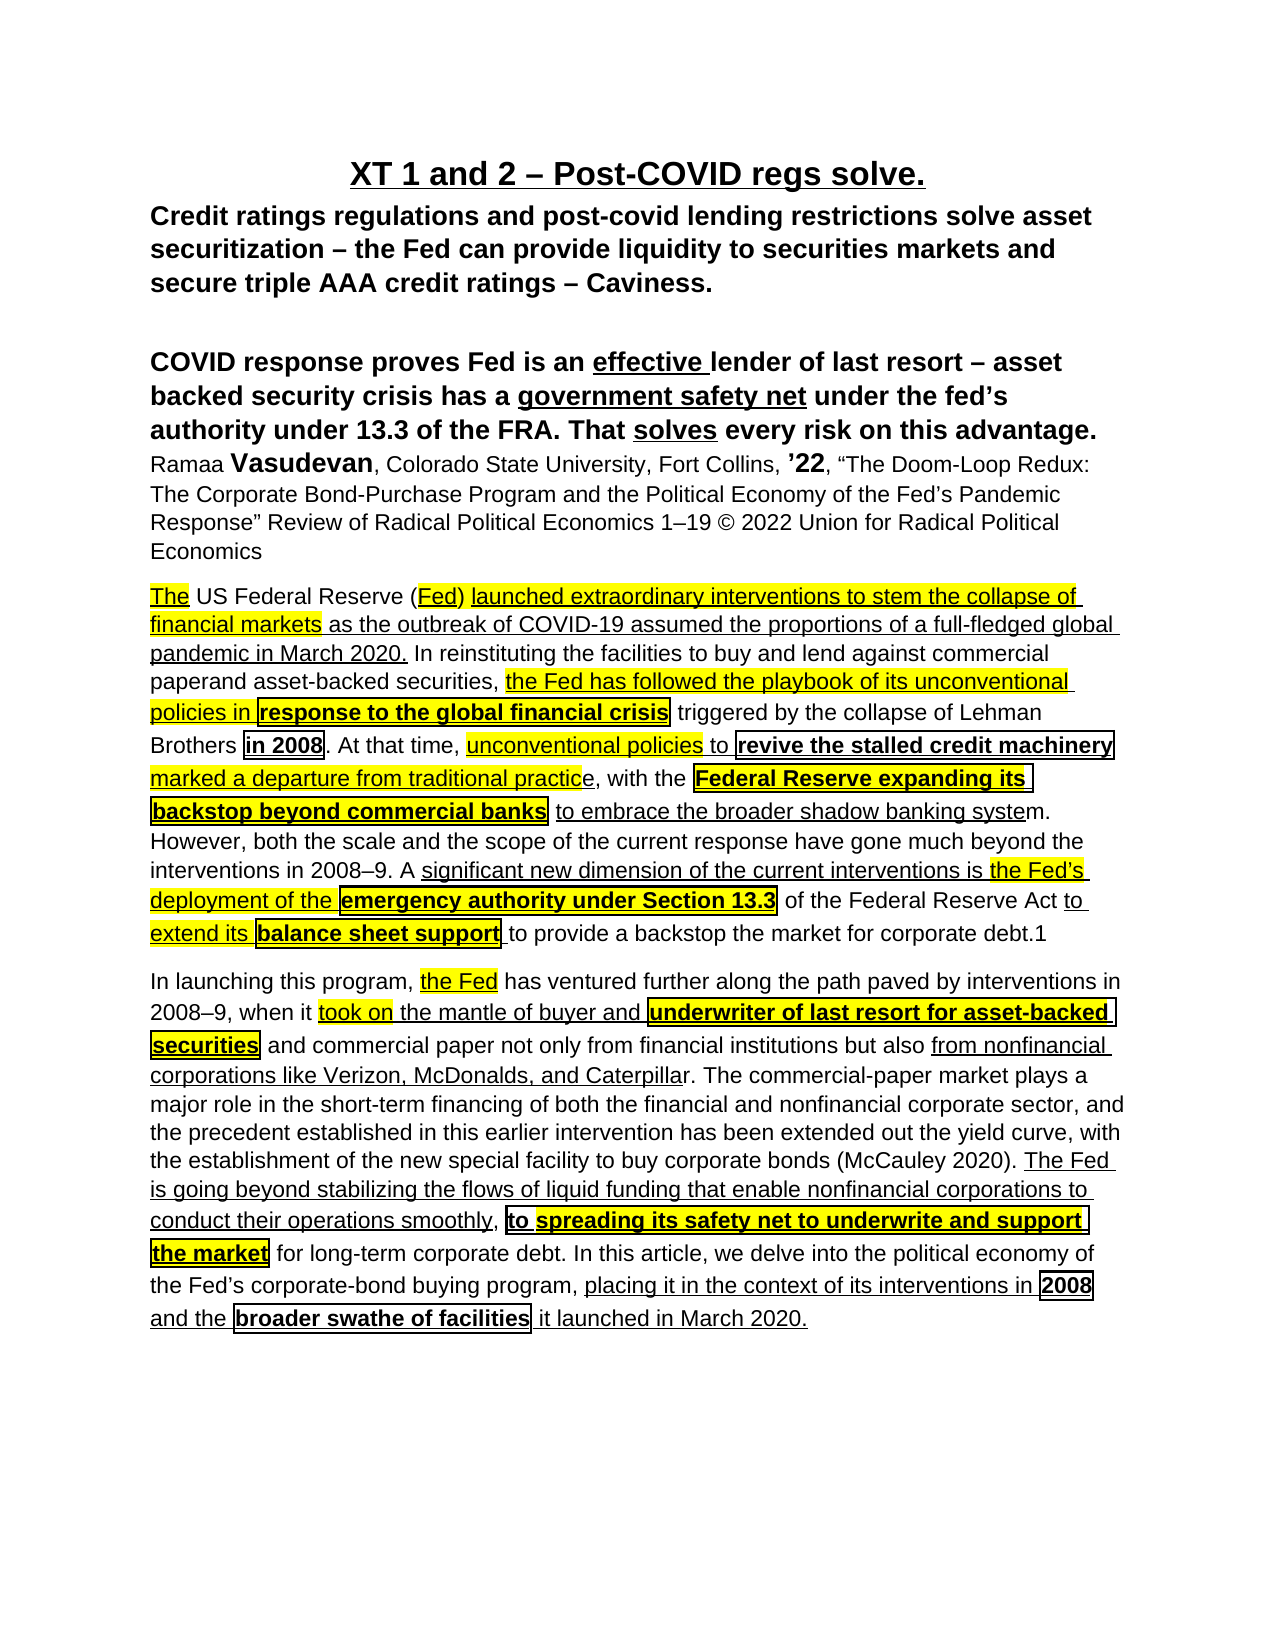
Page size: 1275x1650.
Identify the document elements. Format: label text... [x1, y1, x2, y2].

subtitle XT 1 and 2 – Post-COVID regs solve. [150, 154, 1125, 193]
text Ramaa Vasudevan, Colorado State University, Fort Collins, ’22, “The Doom-Loop Redux: The Corporate Bond-Purchase Program and the Political Economy of the Fed’s Pandemic Response” Review of Radical Political Economics 1–19 © 2022 Union for Radical Political Economics [150, 447, 1125, 564]
text The US Federal Reserve (Fed) launched extraordinary interventions to stem the collapse of financial markets as the outbreak of COVID-19 assumed the proportions of a full-fledged global pandemic in March 2020. In reinstituting the facilities to buy and lend against commercial paperand asset-backed securities, the Fed has followed the playbook of its unconventional policies in response to the global financial crisis triggered by the collapse of Lehman Brothers in 2008. At that time, unconventional policies to revive the stalled credit machinery marked a departure from traditional practice, with the Federal Reserve expanding its backstop beyond commercial banks to embrace the broader shadow banking system. However, both the scale and the scope of the current response have gone much beyond the interventions in 2008–9. A significant new dimension of the current interventions is the Fed’s deployment of the emergency authority under Section 13.3 of the Federal Reserve Act to extend its balance sheet support to provide a backstop the market for corporate debt.1 [150, 583, 1125, 949]
subtitle Credit ratings regulations and post-covid lending restrictions solve asset securitization – the Fed can provide liquidity to securities markets and secure triple AAA credit ratings – Caviness. [150, 200, 1125, 298]
subtitle COVID response proves Fed is an effective lender of last resort – asset backed security crisis has a government safety net under the fed’s authority under 13.3 of the FRA. That solves every risk on this advantage. [150, 346, 1125, 445]
text In launching this program, the Fed has ventured further along the path paved by interventions in 2008–9, when it took on the mantle of buyer and underwriter of last resort for asset-backed securities and commercial paper not only from financial institutions but also from nonfinancial corporations like Verizon, McDonalds, and Caterpillar. The commercial-paper market plays a major role in the short-term financing of both the financial and nonfinancial corporate sector, and the precedent established in this earlier intervention has been extended out the yield curve, with the establishment of the new special facility to buy corporate bonds (McCauley 2020). The Fed is going beyond stabilizing the flows of liquid funding that enable nonfinancial corporations to conduct their operations smoothly, to spreading its safety net to underwrite and support the market for long-term corporate debt. In this article, we delve into the political economy of the Fed’s corporate-bond buying program, placing it in the context of its interventions in 2008 and the broader swathe of facilities it launched in March 2020. [150, 968, 1125, 1334]
